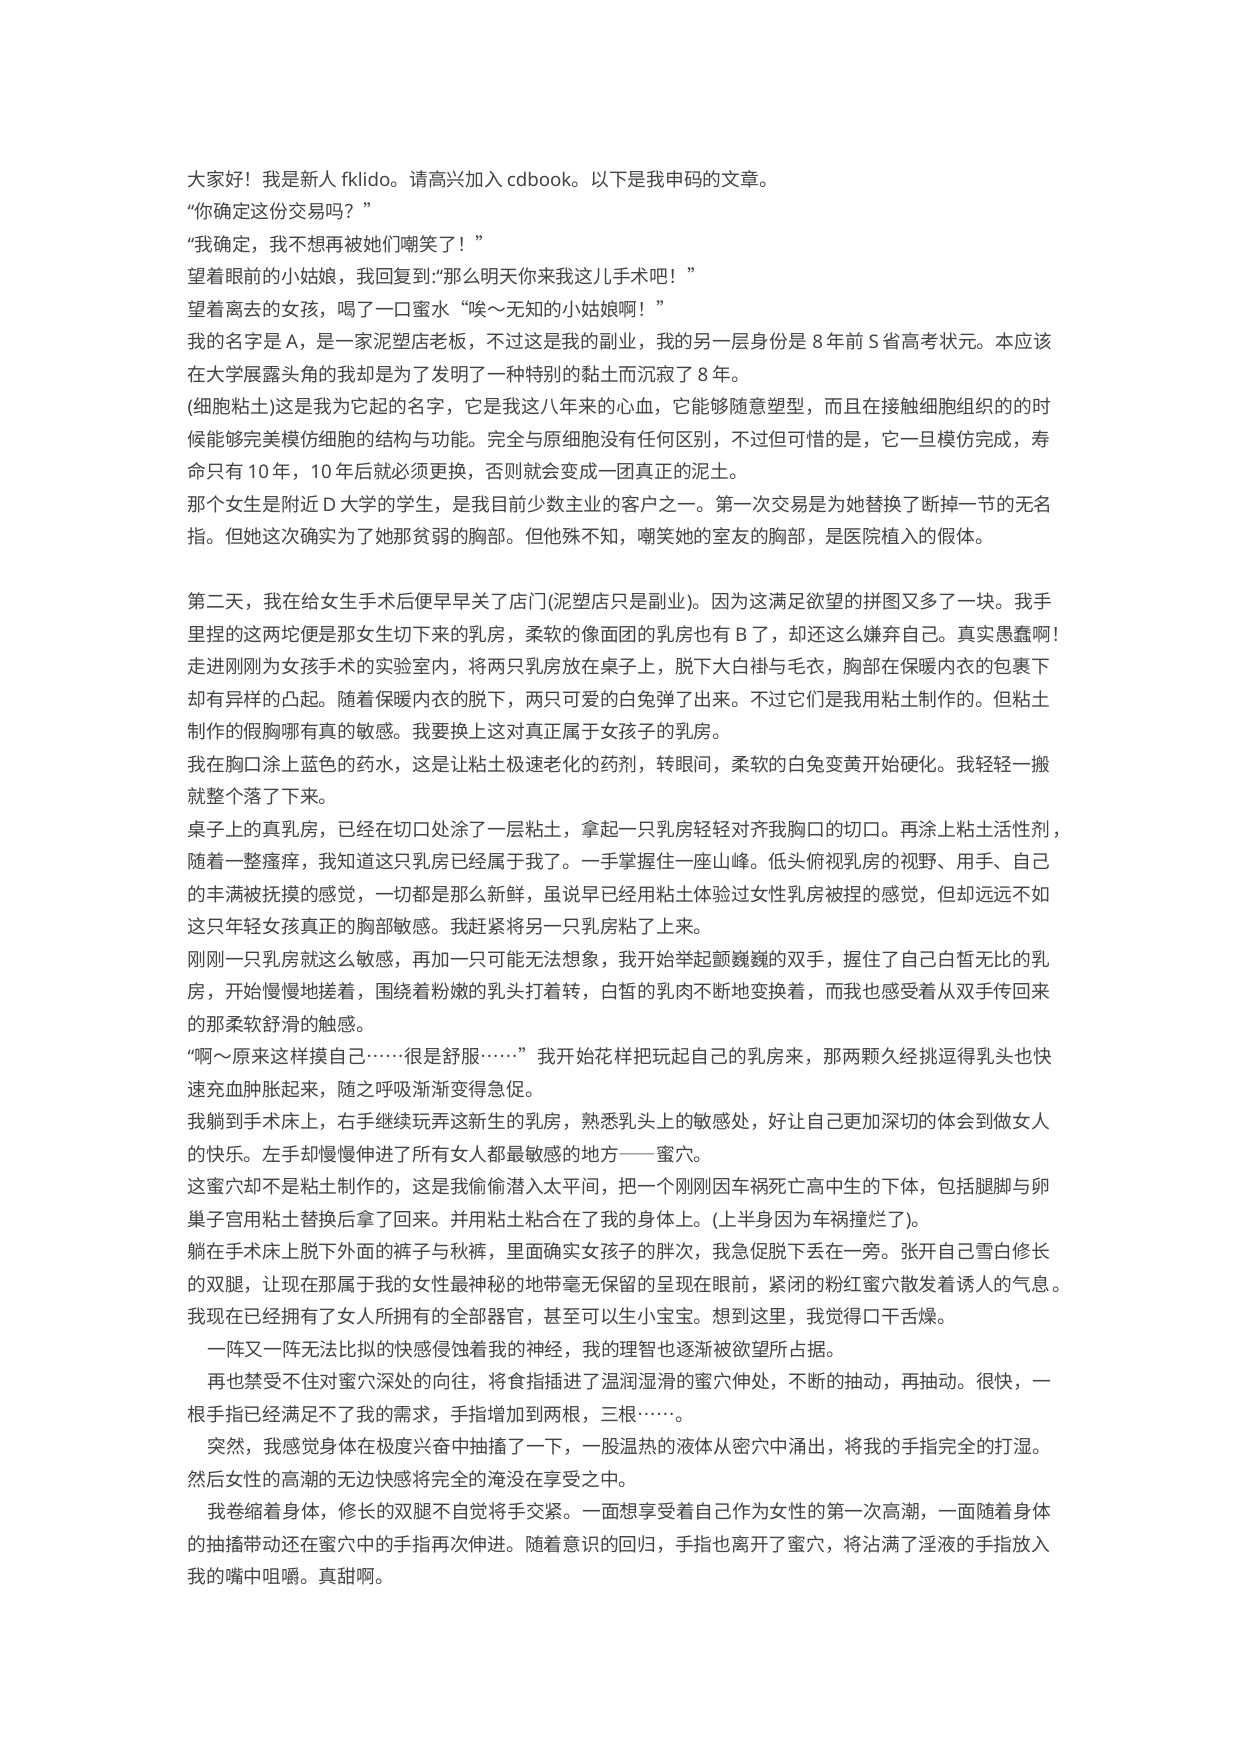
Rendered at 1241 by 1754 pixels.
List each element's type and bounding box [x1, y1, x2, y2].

text [187, 162, 1053, 1592]
